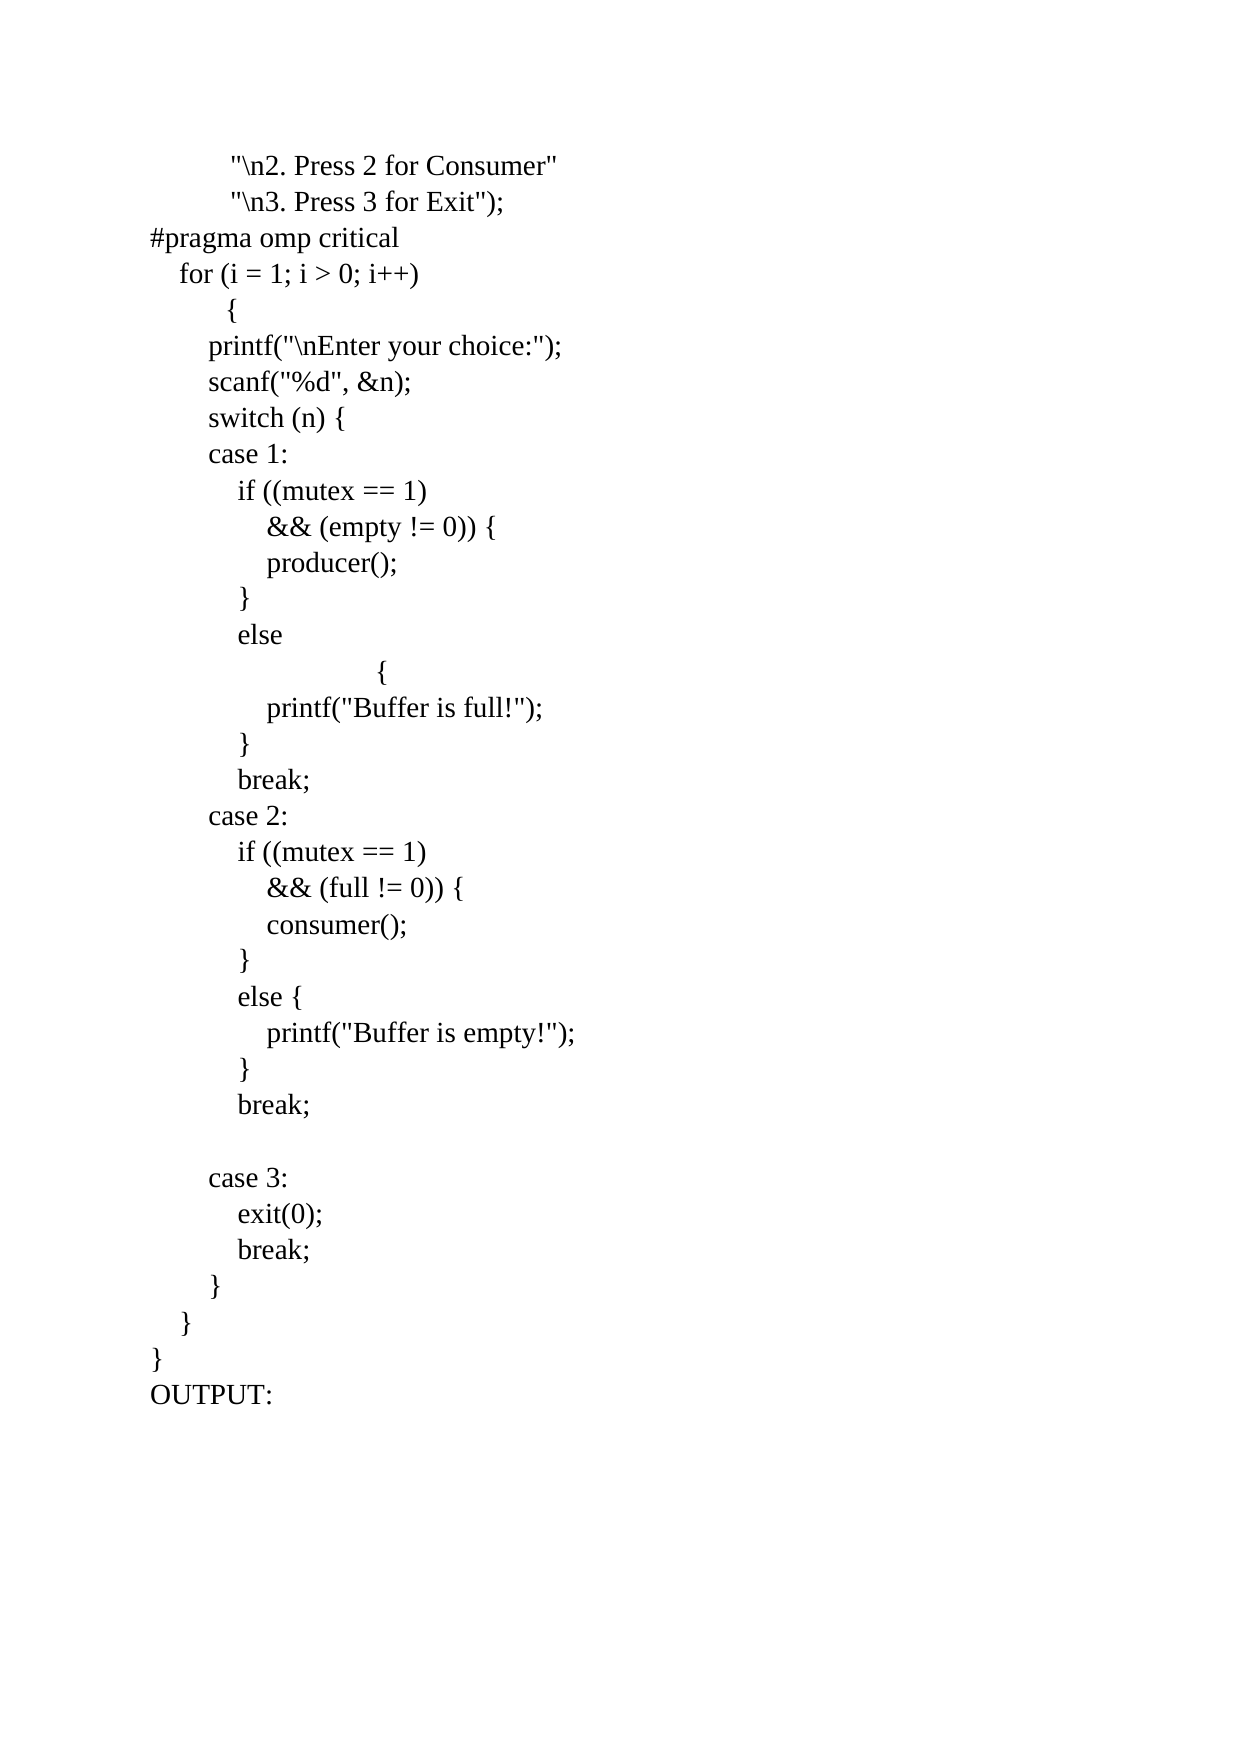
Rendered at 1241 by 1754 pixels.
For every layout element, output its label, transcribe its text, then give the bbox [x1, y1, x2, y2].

text printf("Buffer is empty!"); [266, 1015, 1176, 1049]
text OUTPUT: [150, 1377, 1176, 1411]
text { [225, 292, 1176, 326]
text break; case 2: [208, 762, 312, 832]
text && (empty != 0)) { producer(); [266, 509, 499, 579]
text } [237, 726, 1176, 759]
text } [237, 581, 1176, 615]
text else [237, 617, 1176, 651]
text } [237, 1051, 1176, 1085]
text else { [237, 979, 1176, 1013]
text printf("\nEnter your choice:"); scanf("%d", &n); [208, 328, 564, 398]
text case 3: [208, 1160, 1176, 1193]
text } [179, 1305, 1176, 1338]
text break; [237, 1087, 1176, 1121]
text } [208, 1268, 1176, 1302]
text if ((mutex == 1) [237, 473, 1176, 506]
text "\n2. Press 2 for Consumer" "\n3. Press 3 for Exit"); [230, 148, 559, 218]
text if ((mutex == 1) && (full != 0)) { consumer(); [237, 834, 467, 940]
text } [150, 1341, 1176, 1374]
text #pragma omp critical for (i = 1; i > 0; i++) [150, 220, 423, 289]
text { [375, 654, 1176, 687]
text exit(0); break; [237, 1196, 325, 1266]
text switch (n) { case 1: [208, 401, 348, 470]
text } [237, 943, 1176, 976]
text printf("Buffer is full!"); [266, 690, 1176, 723]
